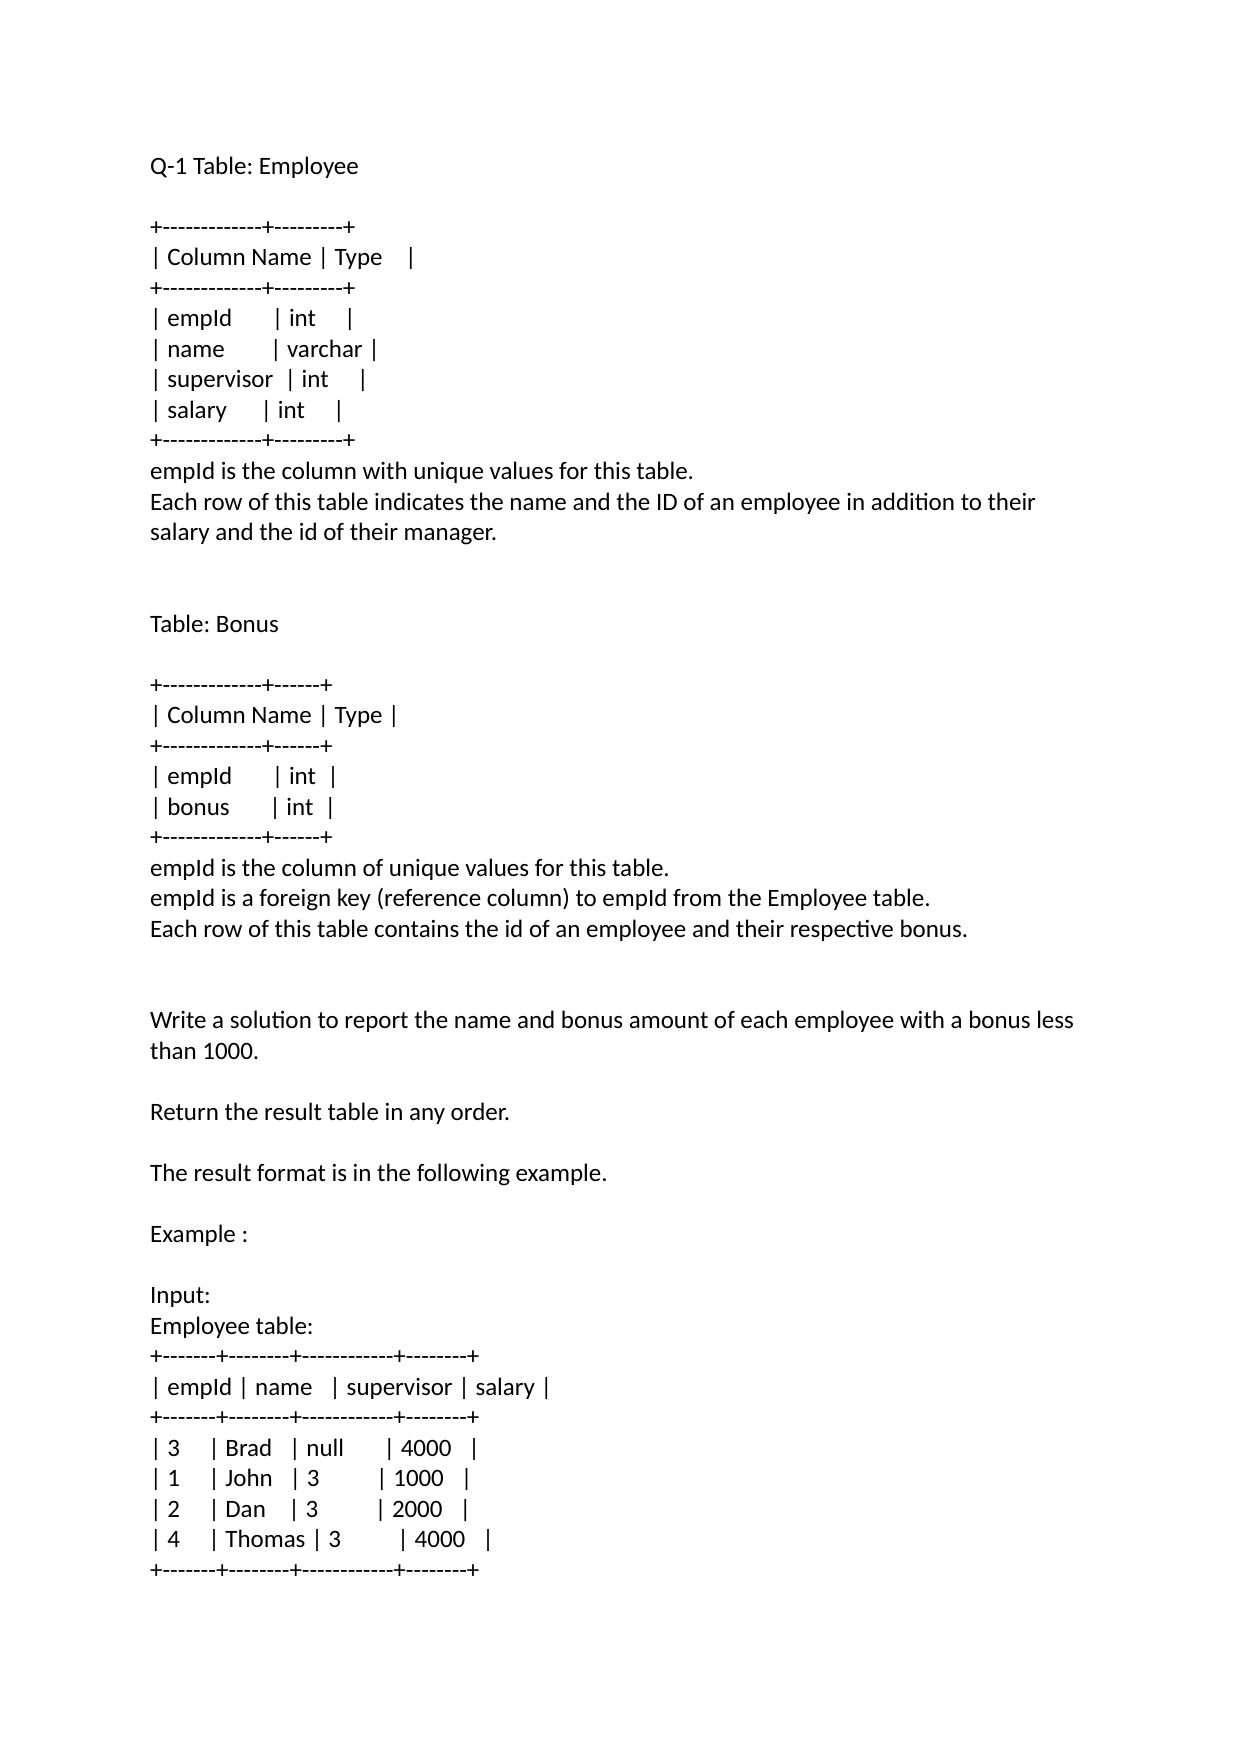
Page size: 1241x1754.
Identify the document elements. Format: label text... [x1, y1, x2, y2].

text | Column Name | Type | [150, 699, 1090, 730]
text | Column Name | Type | [150, 242, 1090, 272]
text The result format is in the following example. [150, 1157, 1090, 1188]
text | bonus | int | [150, 791, 1090, 821]
text | 2 | Dan | 3 | 2000 | [150, 1493, 1090, 1523]
text | supervisor | int | [150, 364, 1090, 394]
text +-------------+------+ [150, 730, 1090, 760]
text | empId | int | [150, 760, 1090, 791]
text | empId | int | [150, 303, 1090, 333]
text Q-1 Table: Employee [150, 150, 1090, 181]
text | 1 | John | 3 | 1000 | [150, 1462, 1090, 1493]
text Each row of this table indicates the name and the ID of an employee in addition to their salary and the id of their manager. [150, 486, 1090, 547]
text Employee table: [150, 1310, 1090, 1340]
text empId is the column of unique values for this table. [150, 852, 1090, 882]
text +-------------+---------+ [150, 272, 1090, 303]
text Example : [150, 1218, 1090, 1249]
text | name | varchar | [150, 333, 1090, 364]
text | empId | name | supervisor | salary | [150, 1371, 1090, 1401]
text Table: Bonus [150, 608, 1090, 638]
text +-------+--------+------------+--------+ [150, 1340, 1090, 1371]
text empId is the column with unique values for this table. [150, 455, 1090, 486]
text +-------------+------+ [150, 669, 1090, 699]
text Each row of this table contains the id of an employee and their respective bonus. [150, 913, 1090, 943]
text Input: [150, 1279, 1090, 1310]
text | salary | int | [150, 394, 1090, 425]
text +-------------+---------+ [150, 425, 1090, 455]
text +-------+--------+------------+--------+ [150, 1401, 1090, 1432]
text +-------+--------+------------+--------+ [150, 1554, 1090, 1584]
text empId is a foreign key (reference column) to empId from the Employee table. [150, 882, 1090, 913]
text Write a solution to report the name and bonus amount of each employee with a bonus less than 1000. [150, 1004, 1090, 1066]
text | 4 | Thomas | 3 | 4000 | [150, 1523, 1090, 1554]
text +-------------+------+ [150, 821, 1090, 852]
text Return the result table in any order. [150, 1096, 1090, 1127]
text | 3 | Brad | null | 4000 | [150, 1432, 1090, 1462]
text +-------------+---------+ [150, 211, 1090, 242]
